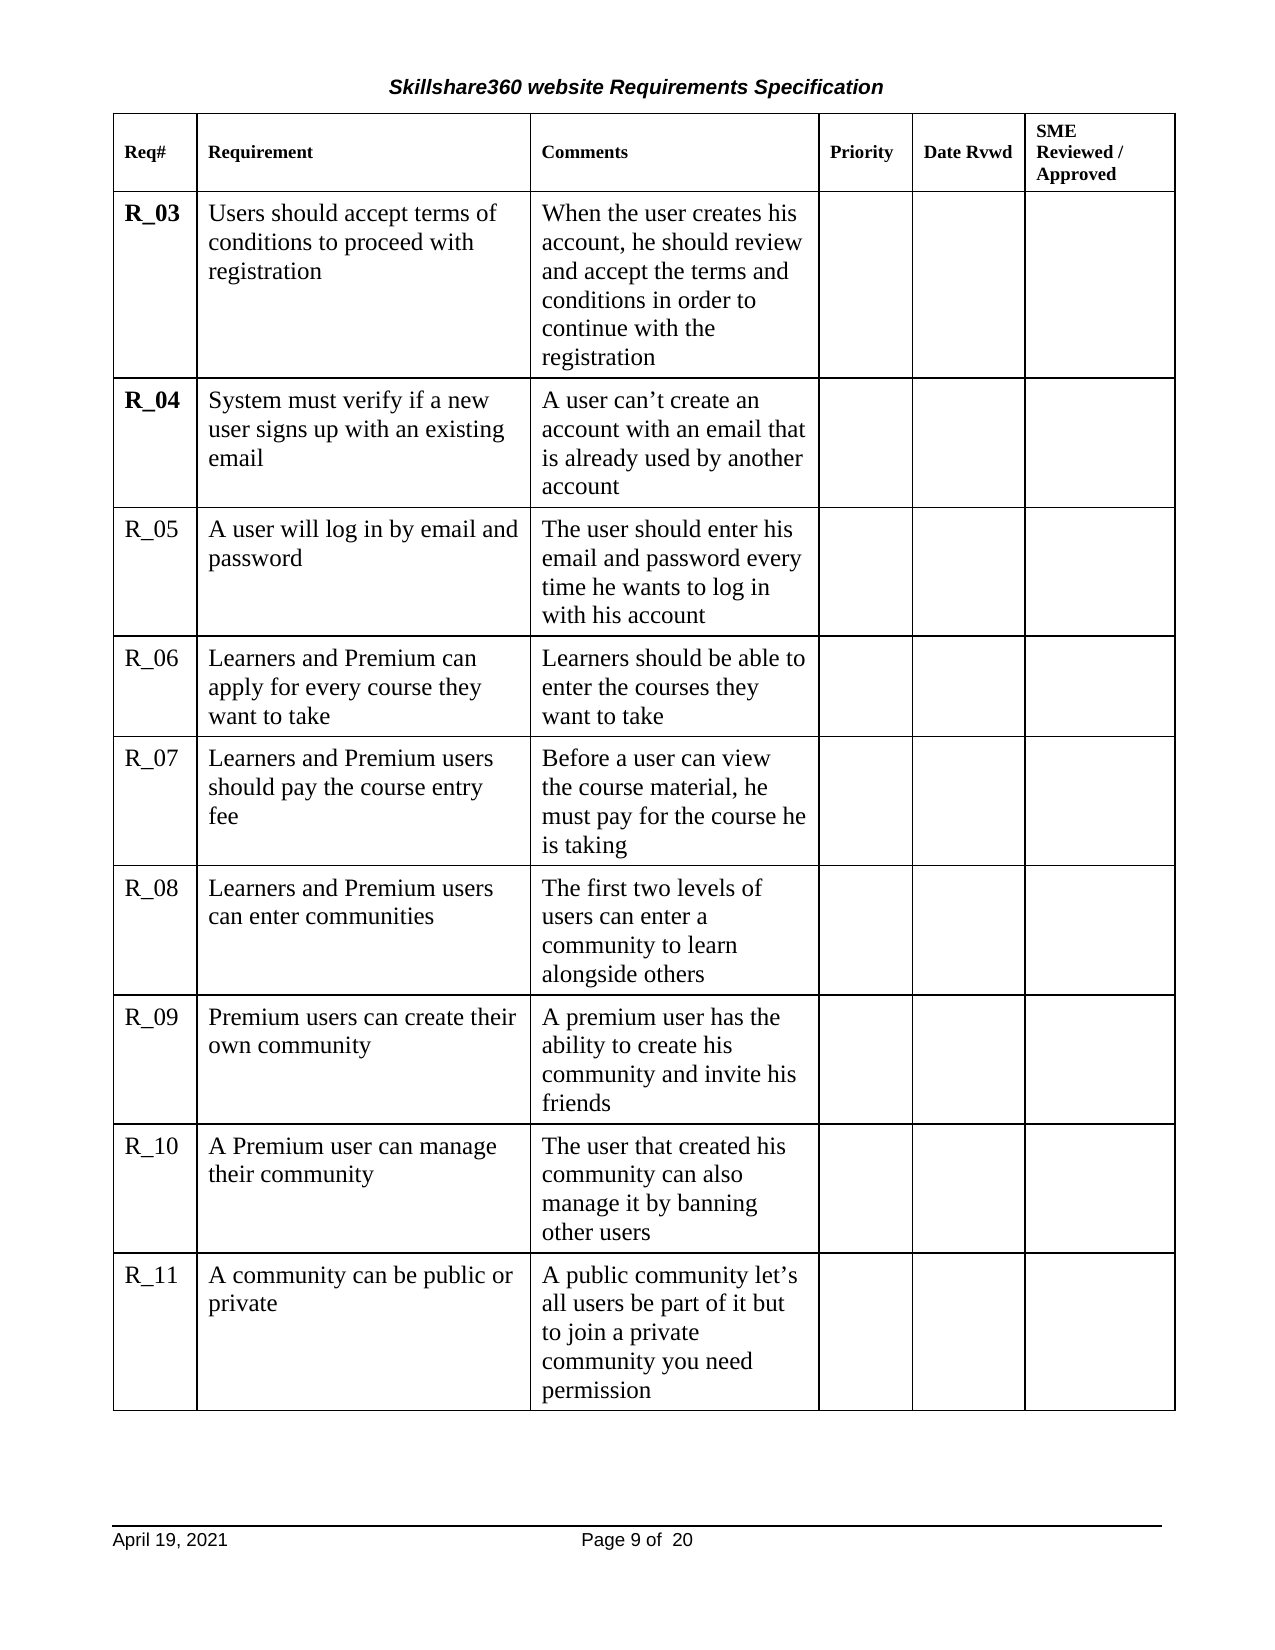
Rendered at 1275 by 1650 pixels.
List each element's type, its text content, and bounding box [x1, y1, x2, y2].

table_cell [820, 1254, 912, 1410]
table_cell Learners should be able to enter the courses they want to take [531, 637, 818, 736]
table_cell [913, 637, 1024, 736]
table_cell [913, 192, 1024, 377]
table_cell System must verify if a new user signs up with an existing email [198, 379, 530, 506]
table_cell R_07 [114, 737, 196, 865]
table_cell [1026, 737, 1174, 865]
table_cell [820, 996, 912, 1123]
table_header Date Rvwd [913, 114, 1024, 191]
table_cell [913, 508, 1024, 635]
table_cell [1026, 1254, 1174, 1410]
table_header Requirement [198, 114, 530, 191]
table_cell A user can’t create an account with an email that is already used by another account [531, 379, 818, 506]
table_cell R_06 [114, 637, 196, 736]
table_cell [820, 866, 912, 994]
table_cell Learners and Premium users should pay the course entry fee [198, 737, 530, 865]
table_header Req# [114, 114, 196, 191]
table_cell [820, 637, 912, 736]
table_cell [820, 192, 912, 377]
table_header SME Reviewed / Approved [1026, 114, 1174, 191]
table_cell [820, 379, 912, 506]
table_cell [913, 866, 1024, 994]
table_cell Learners and Premium can apply for every course they want to take [198, 637, 530, 736]
table_cell [1026, 508, 1174, 635]
table_cell [1026, 192, 1174, 377]
table_cell [820, 1125, 912, 1252]
table_cell [820, 508, 912, 635]
table_cell [913, 379, 1024, 506]
table_cell [1026, 1125, 1174, 1252]
table_cell The user that created his community can also manage it by banning other users [531, 1125, 818, 1252]
table_header Priority [820, 114, 912, 191]
table_cell A Premium user can manage their community [198, 1125, 530, 1252]
table_cell Learners and Premium users can enter communities [198, 866, 530, 994]
table_cell [1026, 379, 1174, 506]
table_header Comments [531, 114, 818, 191]
table_cell A community can be public or private [198, 1254, 530, 1410]
table_cell R_10 [114, 1125, 196, 1252]
table_cell Before a user can view the course material, he must pay for the course he is taking [531, 737, 818, 865]
table_cell Premium users can create their own community [198, 996, 530, 1123]
table_cell The first two levels of users can enter a community to learn alongside others [531, 866, 818, 994]
table_cell R_09 [114, 996, 196, 1123]
table_cell A user will log in by email and password [198, 508, 530, 635]
table_cell R_05 [114, 508, 196, 635]
table_cell R_08 [114, 866, 196, 994]
table_cell R_03 [114, 192, 196, 377]
table_cell The user should enter his email and password every time he wants to log in with his account [531, 508, 818, 635]
table_cell [820, 737, 912, 865]
table_cell [1026, 866, 1174, 994]
table_cell [1026, 996, 1174, 1123]
table_cell [913, 996, 1024, 1123]
table_cell R_11 [114, 1254, 196, 1410]
table_cell [913, 1125, 1024, 1252]
table_cell A premium user has the ability to create his community and invite his friends [531, 996, 818, 1123]
table_cell When the user creates his account, he should review and accept the terms and conditions in order to continue with the registration [531, 192, 818, 377]
table_cell [1026, 637, 1174, 736]
table_cell R_04 [114, 379, 196, 506]
table_cell A public community let’s all users be part of it but to join a private community you need permission [531, 1254, 818, 1410]
table_cell Users should accept terms of conditions to proceed with registration [198, 192, 530, 377]
table_cell [913, 737, 1024, 865]
table_cell [913, 1254, 1024, 1410]
